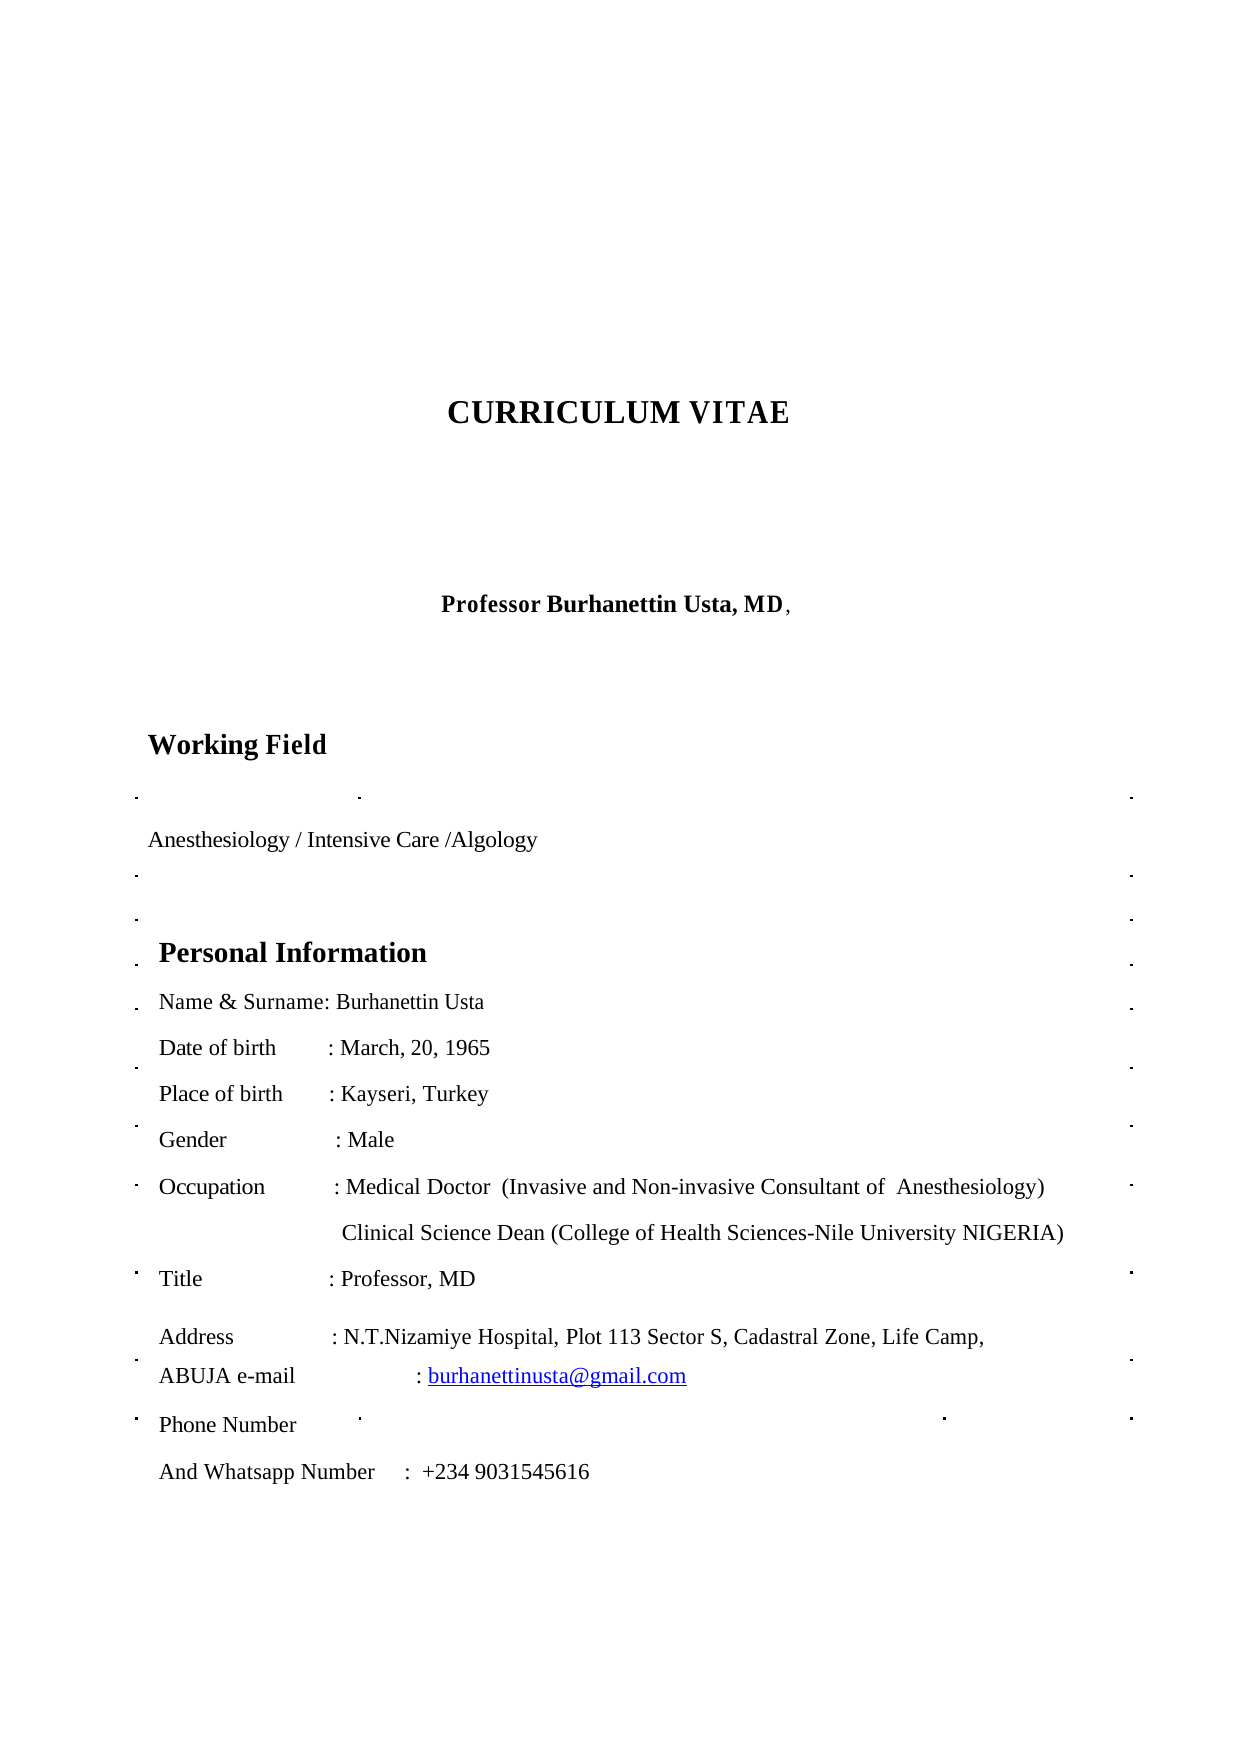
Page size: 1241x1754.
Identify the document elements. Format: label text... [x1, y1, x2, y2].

text Phone Number [159, 1412, 1103, 1438]
text Date of birth : March, 20, 1965 [159, 1035, 1103, 1060]
text Place of birth : Kayseri, Turkey [159, 1081, 1103, 1107]
text Professor Burhanettin Usta, MD, [441, 591, 1103, 618]
text Working Field [147, 732, 1103, 760]
text CURRICULUM VITAE [447, 394, 1103, 431]
text Name & Surname: Burhanettin Usta [159, 989, 1103, 1014]
text Address : N.T.Nizamiye Hospital, Plot 113 Sector S, Cadastral Zone, Life Camp, ABUJA e-mail : burhanettinusta@gmail.com [159, 1313, 1021, 1392]
text Clinical Science Dean (College of Health Sciences-Nile University NIGERIA) [159, 1220, 1103, 1245]
text Anesthesiology / Intensive Care /Algology [147, 827, 1103, 853]
text And Whatsapp Number : +234 9031545616 [159, 1459, 1103, 1484]
text Personal Information [159, 942, 1103, 968]
text Occupation : Medical Doctor (Invasive and Non-invasive Consultant of Anesthesiology) [159, 1174, 1103, 1199]
text Gender : Male [159, 1127, 1103, 1153]
text Title : Professor, MD [159, 1266, 1103, 1292]
